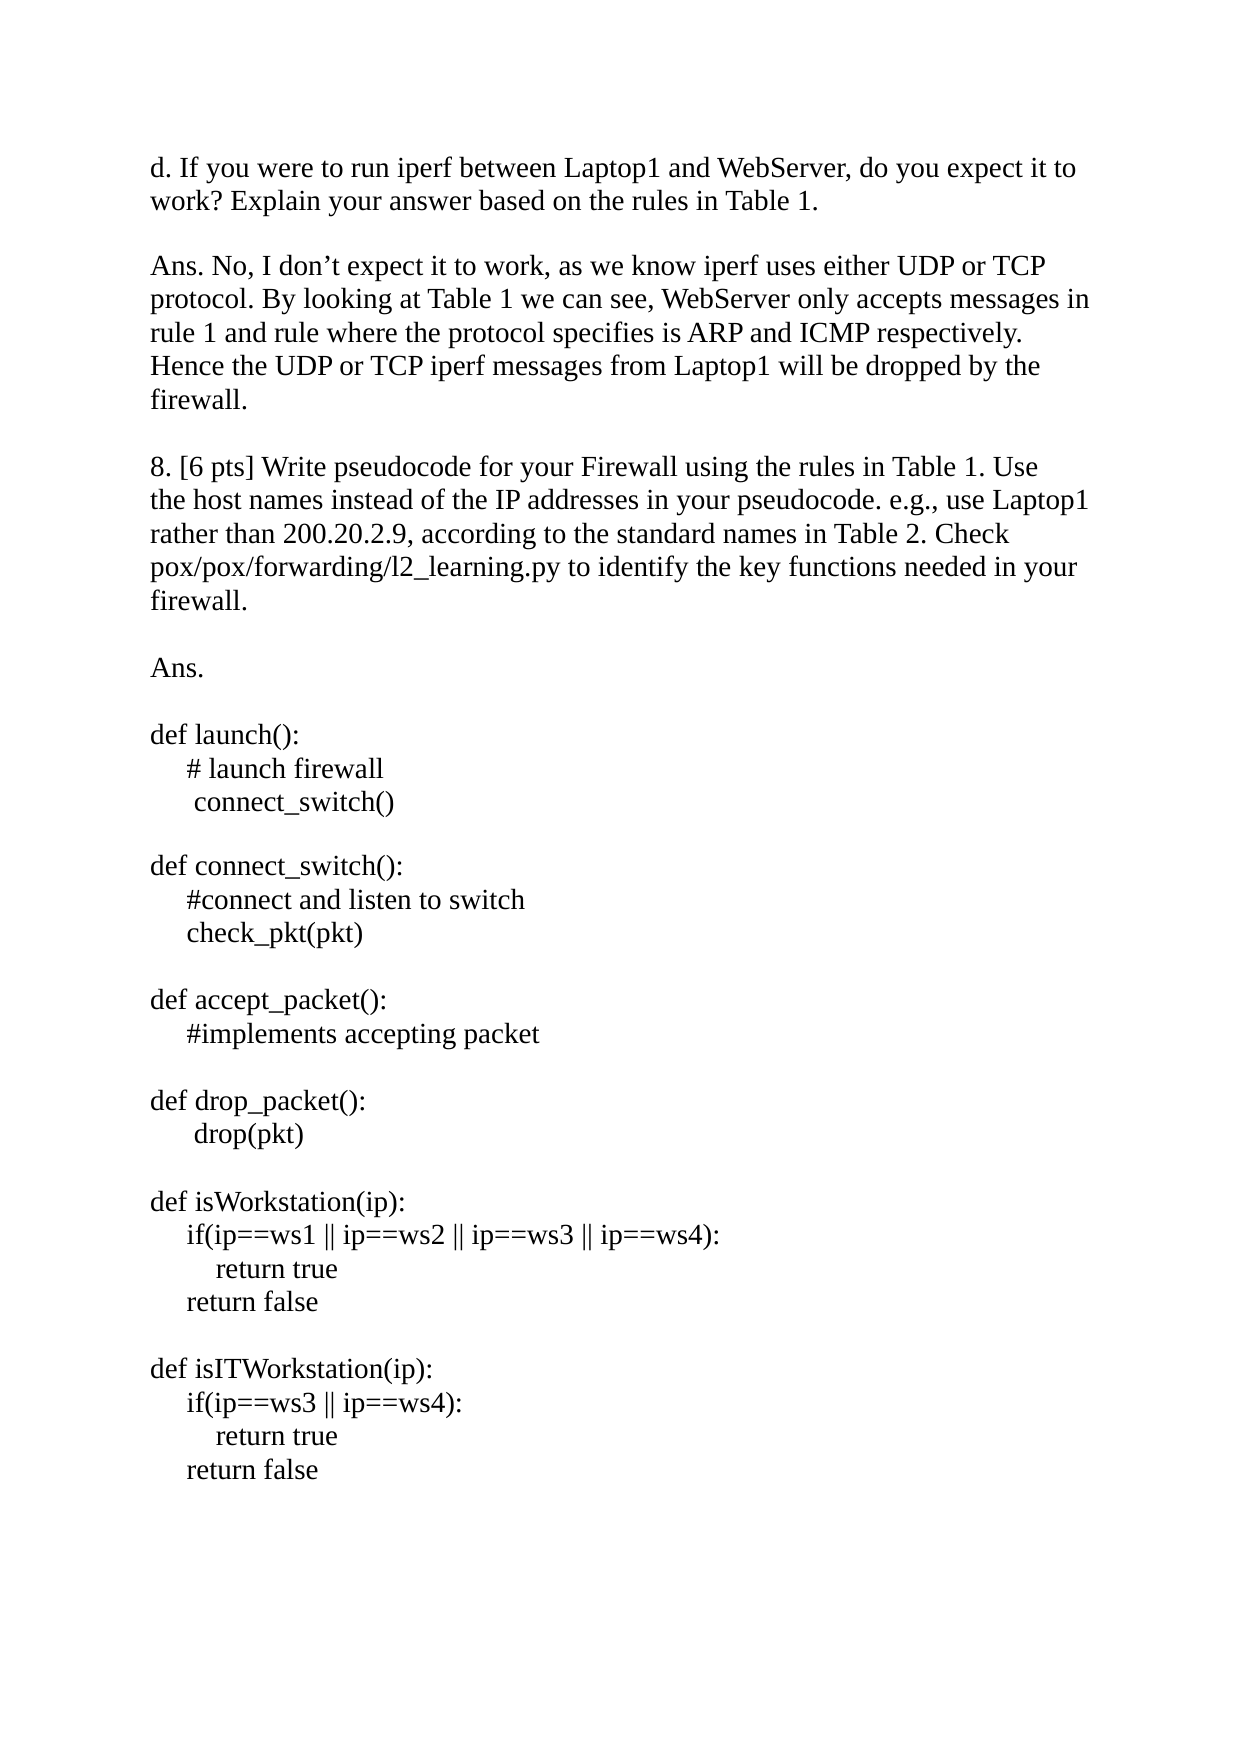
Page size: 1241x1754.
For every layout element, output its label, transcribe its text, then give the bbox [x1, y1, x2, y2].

text def isWorkstation(ip): [150, 1184, 1090, 1217]
text def launch(): [150, 717, 1090, 751]
text check_pkt(pkt) [150, 915, 1090, 949]
text drop(pkt) [150, 1117, 1090, 1150]
text def connect_switch(): [150, 848, 1090, 882]
text if(ip==ws1 || ip==ws2 || ip==ws3 || ip==ws4): [150, 1217, 1090, 1251]
text rather than 200.20.2.9, according to the standard names in Table 2. Check [150, 516, 1090, 549]
text return true [150, 1418, 1090, 1452]
text return true [150, 1251, 1090, 1284]
text def accept_packet(): [150, 982, 1090, 1016]
text d. If you were to run iperf between Laptop1 and WebServer, do you expect it to [150, 150, 1090, 183]
text if(ip==ws3 || ip==ws4): [150, 1385, 1090, 1418]
text return false [150, 1284, 1090, 1318]
text the host names instead of the IP addresses in your pseudocode. e.g., use Laptop1 [150, 482, 1090, 516]
text Ans. [150, 650, 1090, 684]
text return false [150, 1452, 1090, 1486]
text pox/pox/forwarding/l2_learning.py to identify the key functions needed in your [150, 549, 1090, 583]
text Ans. No, I don’t expect it to work, as we know iperf uses either UDP or TCP protocol. By looking at Table 1 we can see, WebServer only accepts messages in rule 1 and rule where the protocol specifies is ARP and ICMP respectively. Hence the UDP or TCP iperf messages from Laptop1 will be dropped by the firewall. [150, 248, 1090, 415]
text #implements accepting packet [150, 1016, 1090, 1049]
text #connect and listen to switch [150, 882, 1090, 915]
text connect_switch() [150, 784, 1090, 818]
text 8. [6 pts] Write pseudocode for your Firewall using the rules in Table 1. Use [150, 449, 1090, 482]
text work? Explain your answer based on the rules in Table 1. [150, 183, 1090, 248]
text # launch firewall [150, 751, 1090, 784]
text def drop_packet(): [150, 1083, 1090, 1117]
text def isITWorkstation(ip): [150, 1351, 1090, 1385]
text firewall. [150, 583, 1090, 617]
